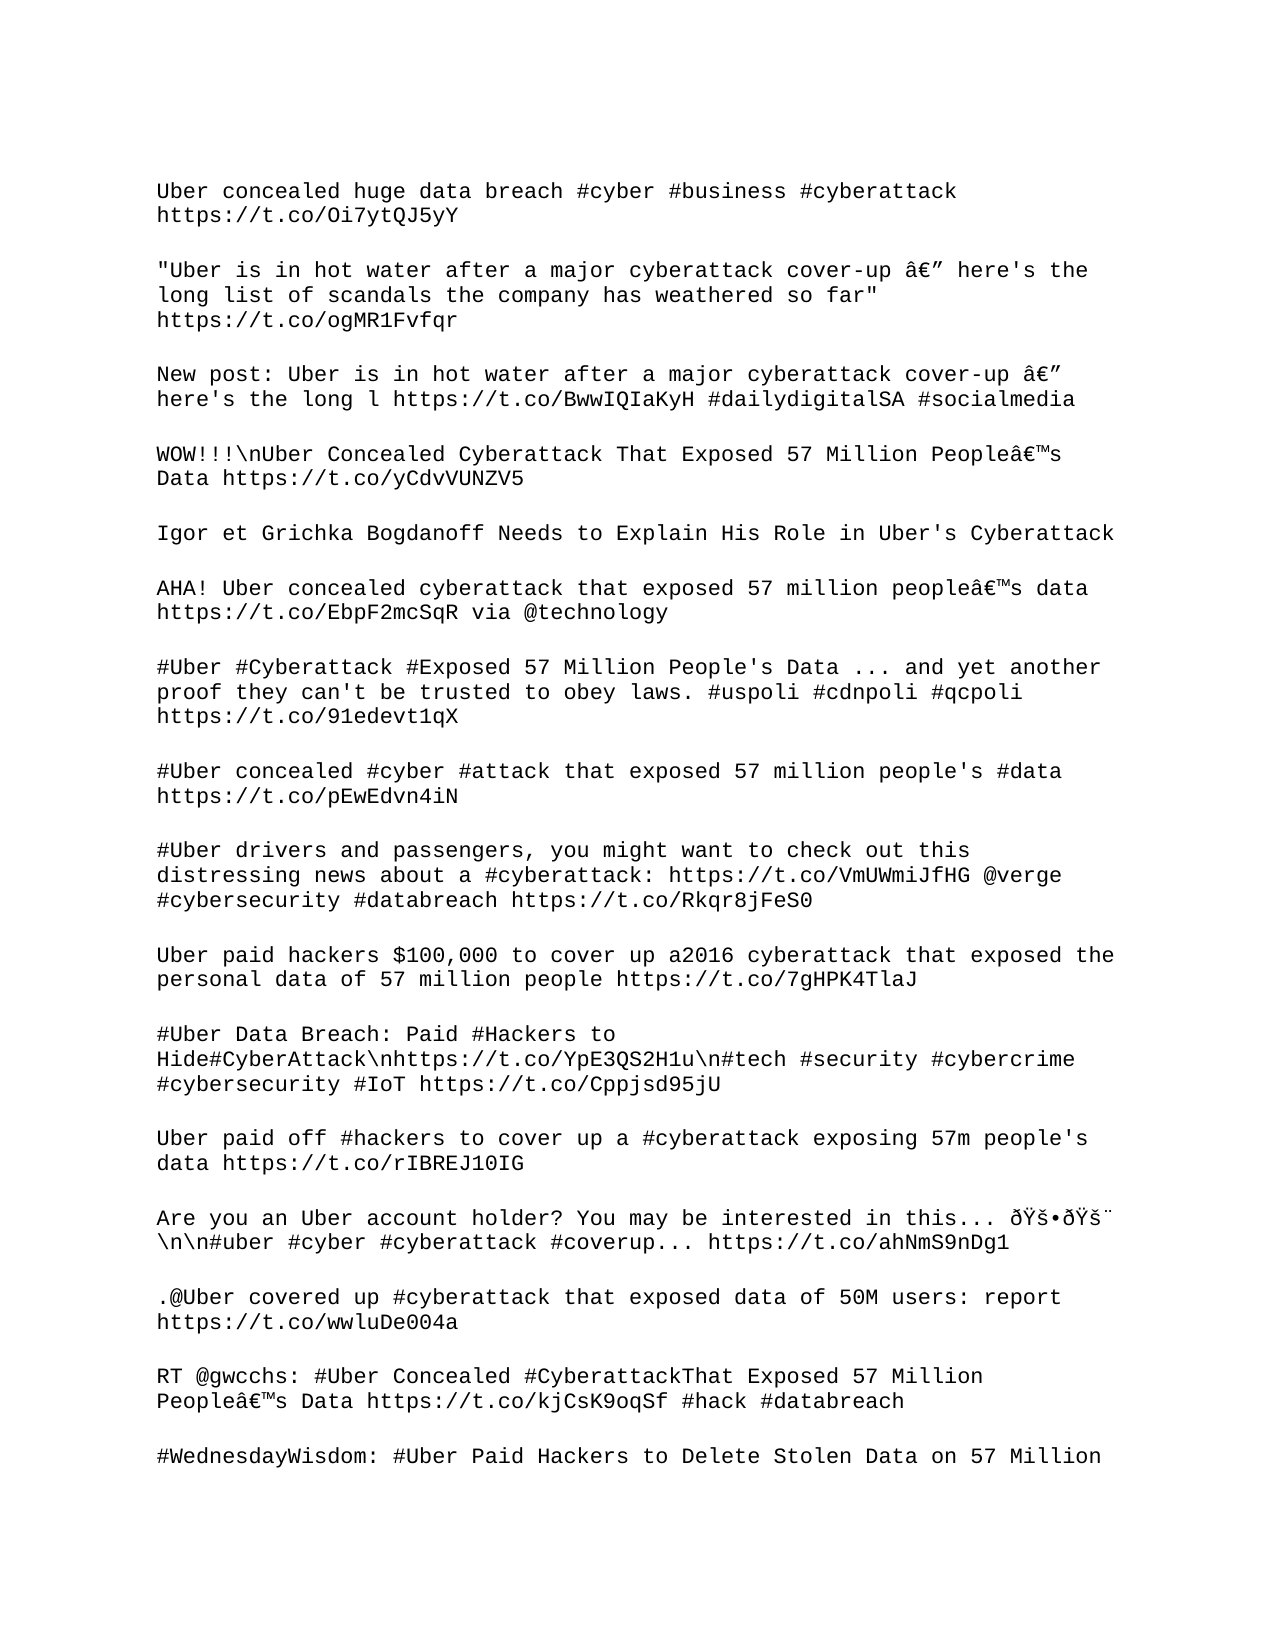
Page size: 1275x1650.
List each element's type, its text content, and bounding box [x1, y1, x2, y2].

text Uber concealed huge data breach #cyber #business #cyberattack https://t.co/Oi7ytQJ5yY [156, 150, 1118, 229]
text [156, 1415, 1118, 1469]
text RT @gwcchs: #Uber Concealed #CyberattackThat Exposed 57 Million Peopleâ€™s Data https://t.co/kjCsK9oqSf #hack #databreach [156, 1336, 1118, 1415]
text Igor et Grichka Bogdanoff Needs to Explain His Role in Uber's Cyberattack [156, 492, 1118, 547]
text AHA! Uber concealed cyberattack that exposed 57 million peopleâ€™s data https://t.co/EbpF2mcSqR via @technology [156, 547, 1118, 626]
text WOW!!!\nUber Concealed Cyberattack That Exposed 57 Million Peopleâ€™s Data https://t.co/yCdvVUNZV5 [156, 413, 1118, 492]
text Uber paid off #hackers to cover up a #cyberattack exposing 57m people's data https://t.co/rIBREJ10IG [156, 1097, 1118, 1177]
text Uber paid hackers $100,000 to cover up a2016 cyberattack that exposed the personal data of 57 million people https://t.co/7gHPK4TlaJ [156, 914, 1118, 993]
text .@Uber covered up #cyberattack that exposed data of 50M users: report https://t.co/wwluDe004a [156, 1256, 1118, 1336]
text New post: Uber is in hot water after a major cyberattack cover-up â€” here's the long l https://t.co/BwwIQIaKyH #dailydigitalSA #socialmedia [156, 333, 1118, 413]
text Are you an Uber account holder? You may be interested in this... ðŸš•ðŸš¨ \n\n#uber #cyber #cyberattack #coverup... https://t.co/ahNmS9nDg1 [156, 1177, 1118, 1256]
text "Uber is in hot water after a major cyberattack cover-up â€” here's the long list of scandals the company has weathered so far" https://t.co/ogMR1Fvfqr [156, 229, 1118, 333]
text #Uber #Cyberattack #Exposed 57 Million People's Data ... and yet another proof they can't be trusted to obey laws. #uspoli #cdnpoli #qcpoli https://t.co/91edevt1qX [156, 626, 1118, 730]
text #Uber Data Breach: Paid #Hackers to Hide#CyberAttack\nhttps://t.co/YpE3QS2H1u\n#tech #security #cybercrime #cybersecurity #IoT https://t.co/Cppjsd95jU [156, 993, 1118, 1097]
text #Uber concealed #cyber #attack that exposed 57 million people's #data https://t.co/pEwEdvn4iN [156, 730, 1118, 810]
text #Uber drivers and passengers, you might want to check out this distressing news about a #cyberattack: https://t.co/VmUWmiJfHG @verge #cybersecurity #databreach https://t.co/Rkqr8jFeS0 [156, 810, 1118, 914]
